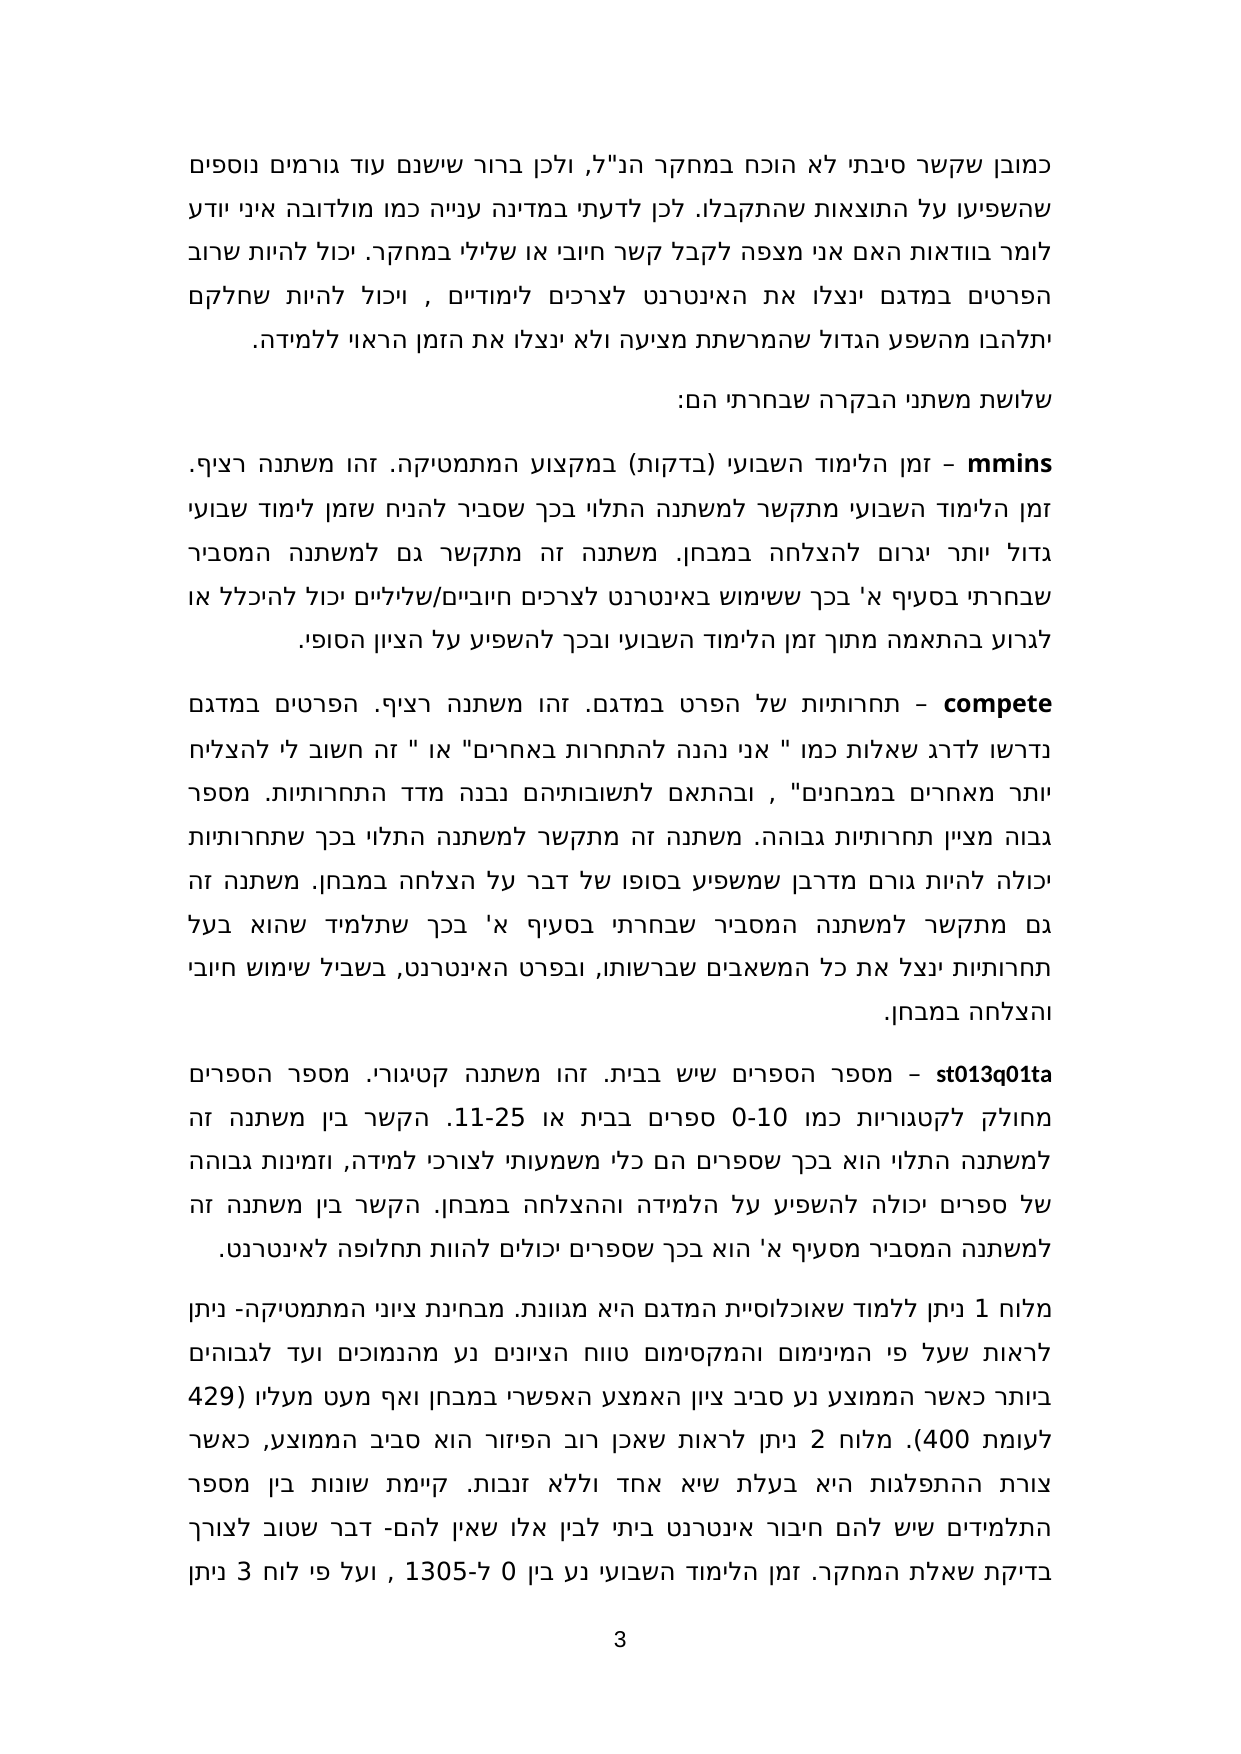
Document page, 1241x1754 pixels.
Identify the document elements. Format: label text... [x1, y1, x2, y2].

text כמובן שקשר סיבתי לא הוכח במחקר הנ"ל, ולכן ברור שישנם עוד גורמים נוספים שהשפיעו על התוצאות שהתקבלו. לכן לדעתי במדינה ענייה כמו מולדובה איני יודע לומר בוודאות האם אני מצפה לקבל קשר חיובי או שלילי במחקר. יכול להיות שרוב הפרטים במדגם ינצלו את האינטרנט לצרכים לימודיים , ויכול להיות שחלקם יתלהבו מהשפע הגדול שהמרשתת מציעה ולא ינצלו את הזמן הראוי ללמידה. [187, 150, 1053, 354]
text שלושת משתני הבקרה שבחרתי הם: [187, 385, 1053, 414]
text compete – תחרותיות של הפרט במדגם. זהו משתנה רציף. הפרטים במדגם נדרשו לדרג שאלות כמו " אני נהנה להתחרות באחרים" או " זה חשוב לי להצליח יותר מאחרים במבחנים" , ובהתאם לתשובותיהם נבנה מדד התחרותיות. מספר גבוה מציין תחרותיות גבוהה. משתנה זה מתקשר למשתנה התלוי בכך שתחרותיות יכולה להיות גורם מדרבן שמשפיע בסופו של דבר על הצלחה במבחן. משתנה זה גם מתקשר למשתנה המסביר שבחרתי בסעיף א' בכך שתלמיד שהוא בעל תחרותיות ינצל את כל המשאבים שברשותו, ובפרט האינטרנט, בשביל שימוש חיובי והצלחה במבחן. [187, 686, 1053, 1026]
text mmins – זמן הלימוד השבועי (בדקות) במקצוע המתמטיקה. זהו משתנה רציף. זמן הלימוד השבועי מתקשר למשתנה התלוי בכך שסביר להניח שזמן לימוד שבועי גדול יותר יגרום להצלחה במבחן. משתנה זה מתקשר גם למשתנה המסביר שבחרתי בסעיף א' בכך ששימוש באינטרנט לצרכים חיוביים/שליליים יכול להיכלל או לגרוע בהתאמה מתוך זמן הלימוד השבועי ובכך להשפיע על הציון הסופי. [187, 446, 1053, 655]
text st013q01ta – מספר הספרים שיש בבית. זהו משתנה קטיגורי. מספר הספרים מחולק לקטגוריות כמו 0-10 ספרים בבית או 11-25. הקשר בין משתנה זה למשתנה התלוי הוא בכך שספרים הם כלי משמעותי לצורכי למידה, וזמינות גבוהה של ספרים יכולה להשפיע על הלמידה וההצלחה במבחן. הקשר בין משתנה זה למשתנה המסביר מסעיף א' הוא בכך שספרים יכולים להוות תחלופה לאינטרנט. [187, 1058, 1053, 1263]
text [187, 1294, 1053, 1586]
